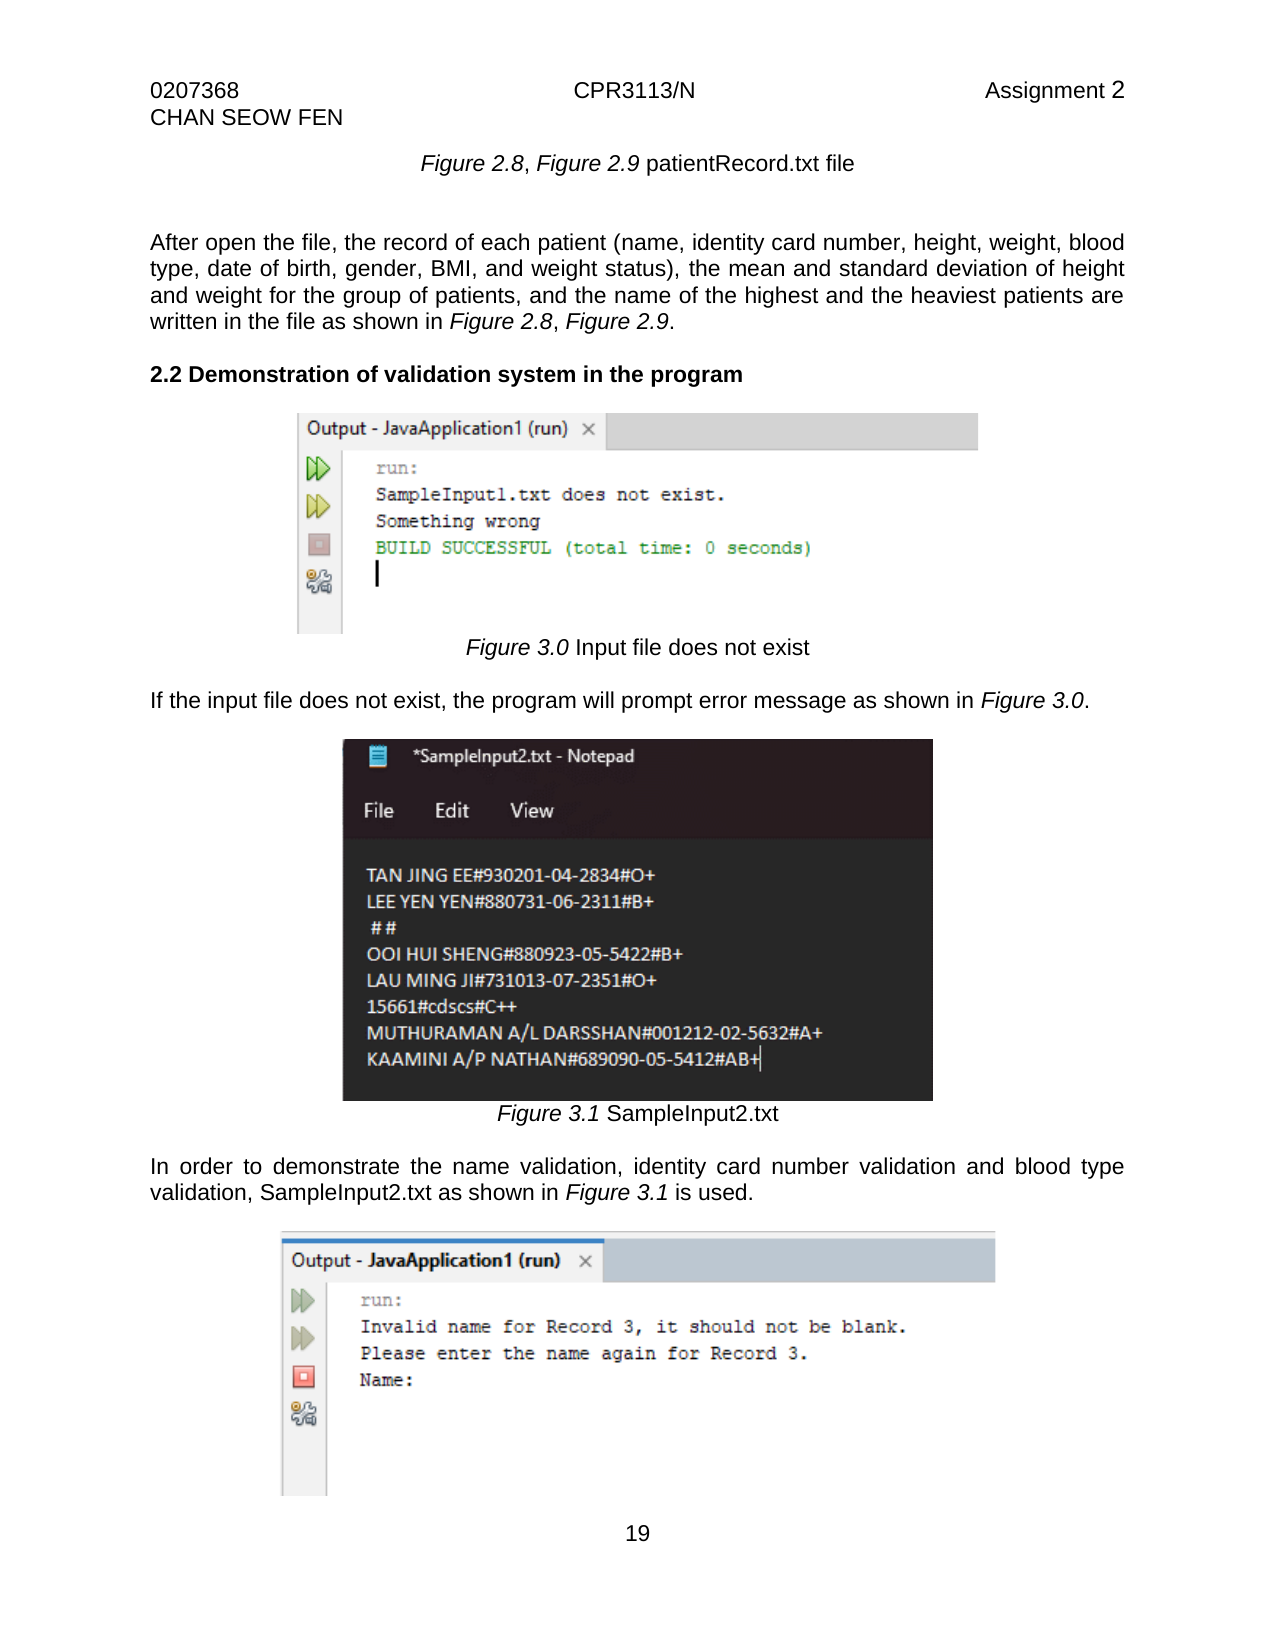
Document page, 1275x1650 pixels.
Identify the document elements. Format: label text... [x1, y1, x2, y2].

text If the input file does not exist, the program will prompt error message as shown in Figure 3.0. [150, 687, 1125, 713]
picture [279, 1231, 996, 1496]
text Figure 3.1 SampleInput2.txt [150, 1100, 1125, 1126]
text Figure 2.8, Figure 2.9 patientRecord.txt file [150, 150, 1125, 176]
picture [296, 413, 979, 634]
text After open the file, the record of each patient (name, identity card number, height, weight, blood type, date of birth, gender, BMI, and weight status), the mean and standard deviation of height and weight for the group of patients, and the name of the highest and the heaviest patients are written in the file as shown in Figure 2.8, Figure 2.9. [150, 229, 1125, 334]
text 2.2 Demonstration of validation system in the program [150, 361, 1125, 387]
picture [342, 739, 933, 1101]
text Figure 3.0 Input file does not exist [150, 634, 1125, 660]
text In order to demonstrate the name validation, identity card number validation and blood type validation, SampleInput2.txt as shown in Figure 3.1 is used. [150, 1153, 1125, 1206]
